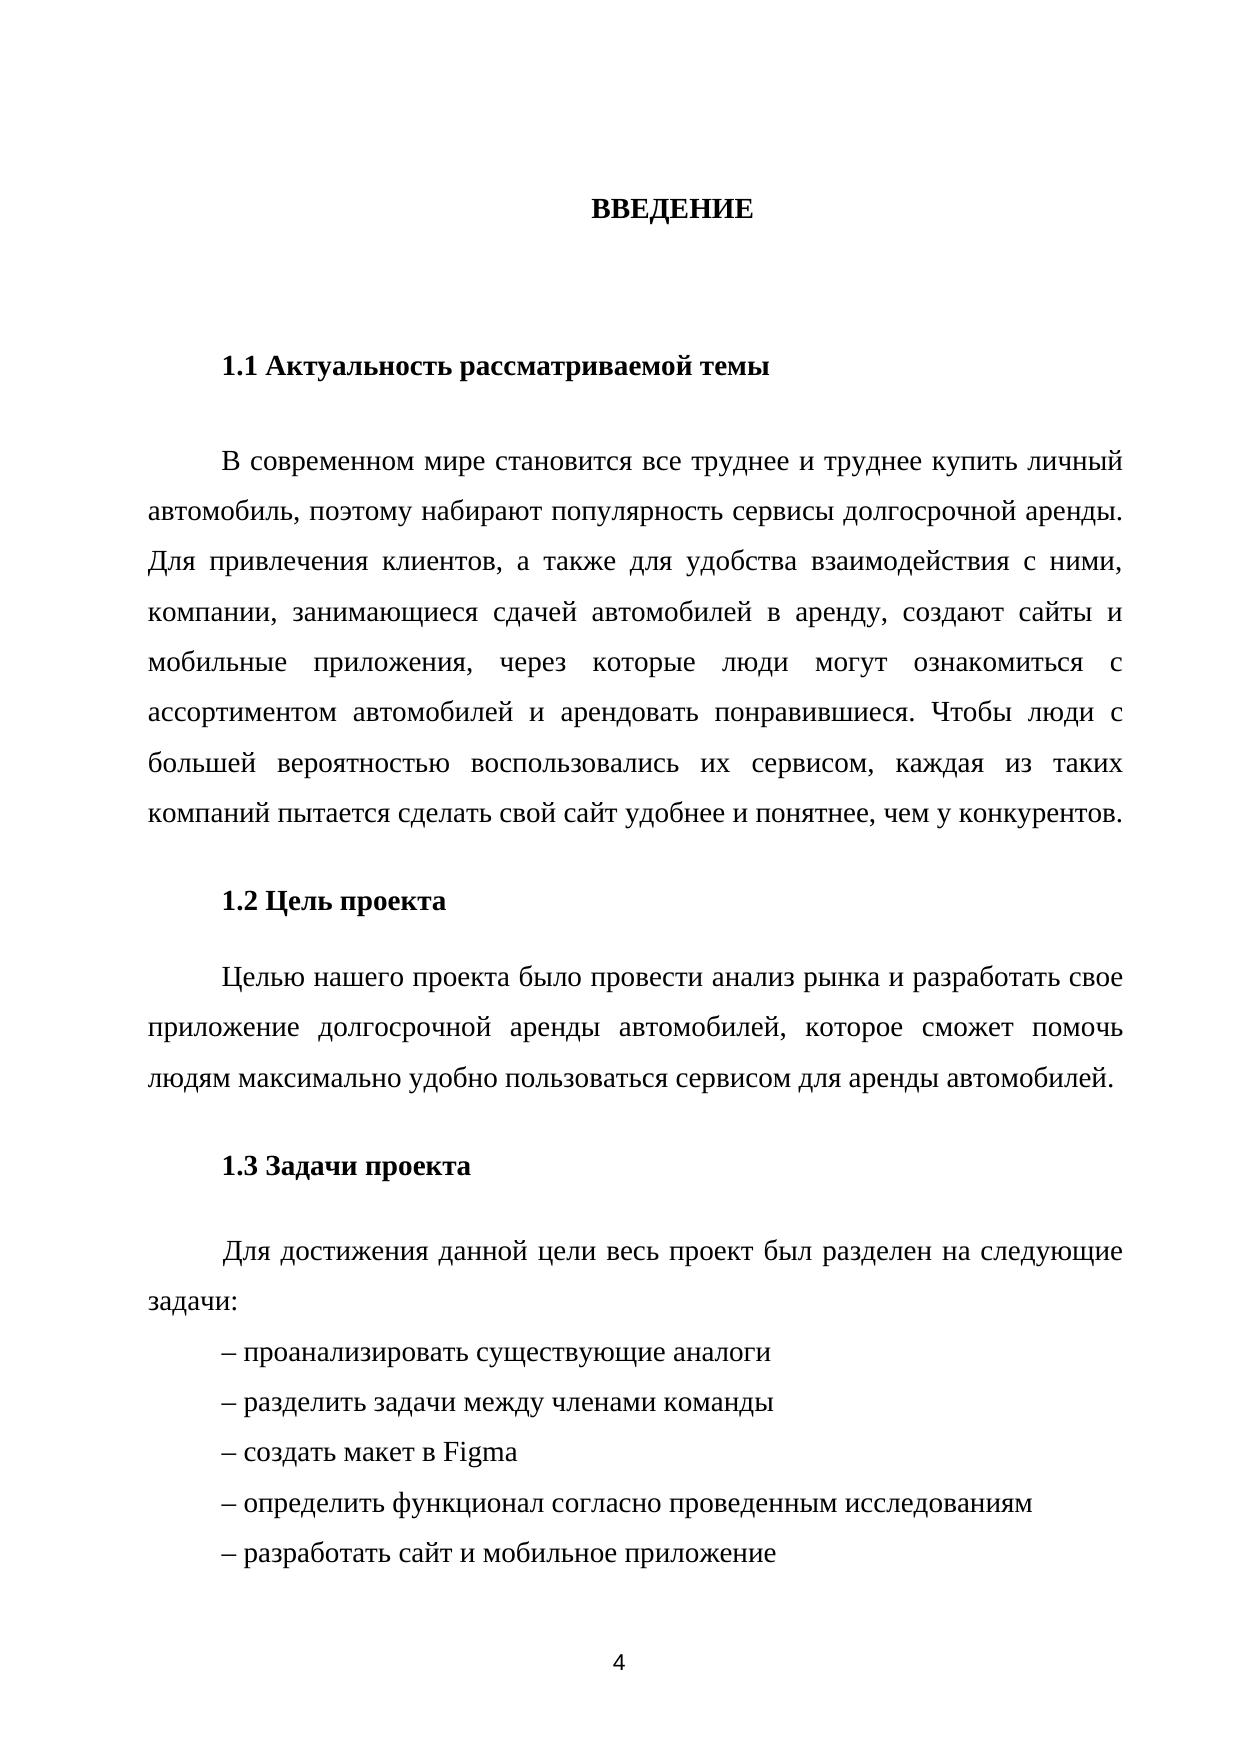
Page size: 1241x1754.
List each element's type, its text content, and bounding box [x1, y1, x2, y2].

text Для достижения данной цели весь проект был разделен на следующие задачи: [148, 1233, 1124, 1317]
text – определить функционал согласно проведенным исследованиям [221, 1485, 1124, 1518]
subtitle 1.3 Задачи проекта [148, 1148, 1124, 1181]
text В современном мире становится все труднее и труднее купить личный автомобиль, поэтому набирают популярность сервисы долгосрочной аренды. Для привлечения клиентов, а также для удобства взаимодействия с ними, компании, занимающиеся сдачей автомобилей в аренду, создают сайты и мобильные приложения, через которые люди могут ознакомиться с ассортиментом автомобилей и арендовать понравившиеся. Чтобы люди с большей вероятностью воспользовались их сервисом, каждая из таких компаний пытается сделать свой сайт удобнее и понятнее, чем у конкурентов. [148, 443, 1124, 829]
text – создать макет в Figma [221, 1434, 1124, 1468]
text – проанализировать существующие аналоги [148, 1334, 1124, 1367]
subtitle 1.2 Цель проекта [148, 883, 1124, 916]
subtitle ВВЕДЕНИЕ [148, 192, 1124, 225]
text – разделить задачи между членами команды [221, 1384, 1124, 1418]
subtitle 1.1 Актуальность рассматриваемой темы [148, 348, 1124, 382]
text – разработать сайт и мобильное приложение [221, 1535, 1124, 1568]
text Целью нашего проекта было провести анализ рынка и разработать свое приложение долгосрочной аренды автомобилей, которое сможет помочь людям максимально удобно пользоваться сервисом для аренды автомобилей. [148, 959, 1124, 1093]
